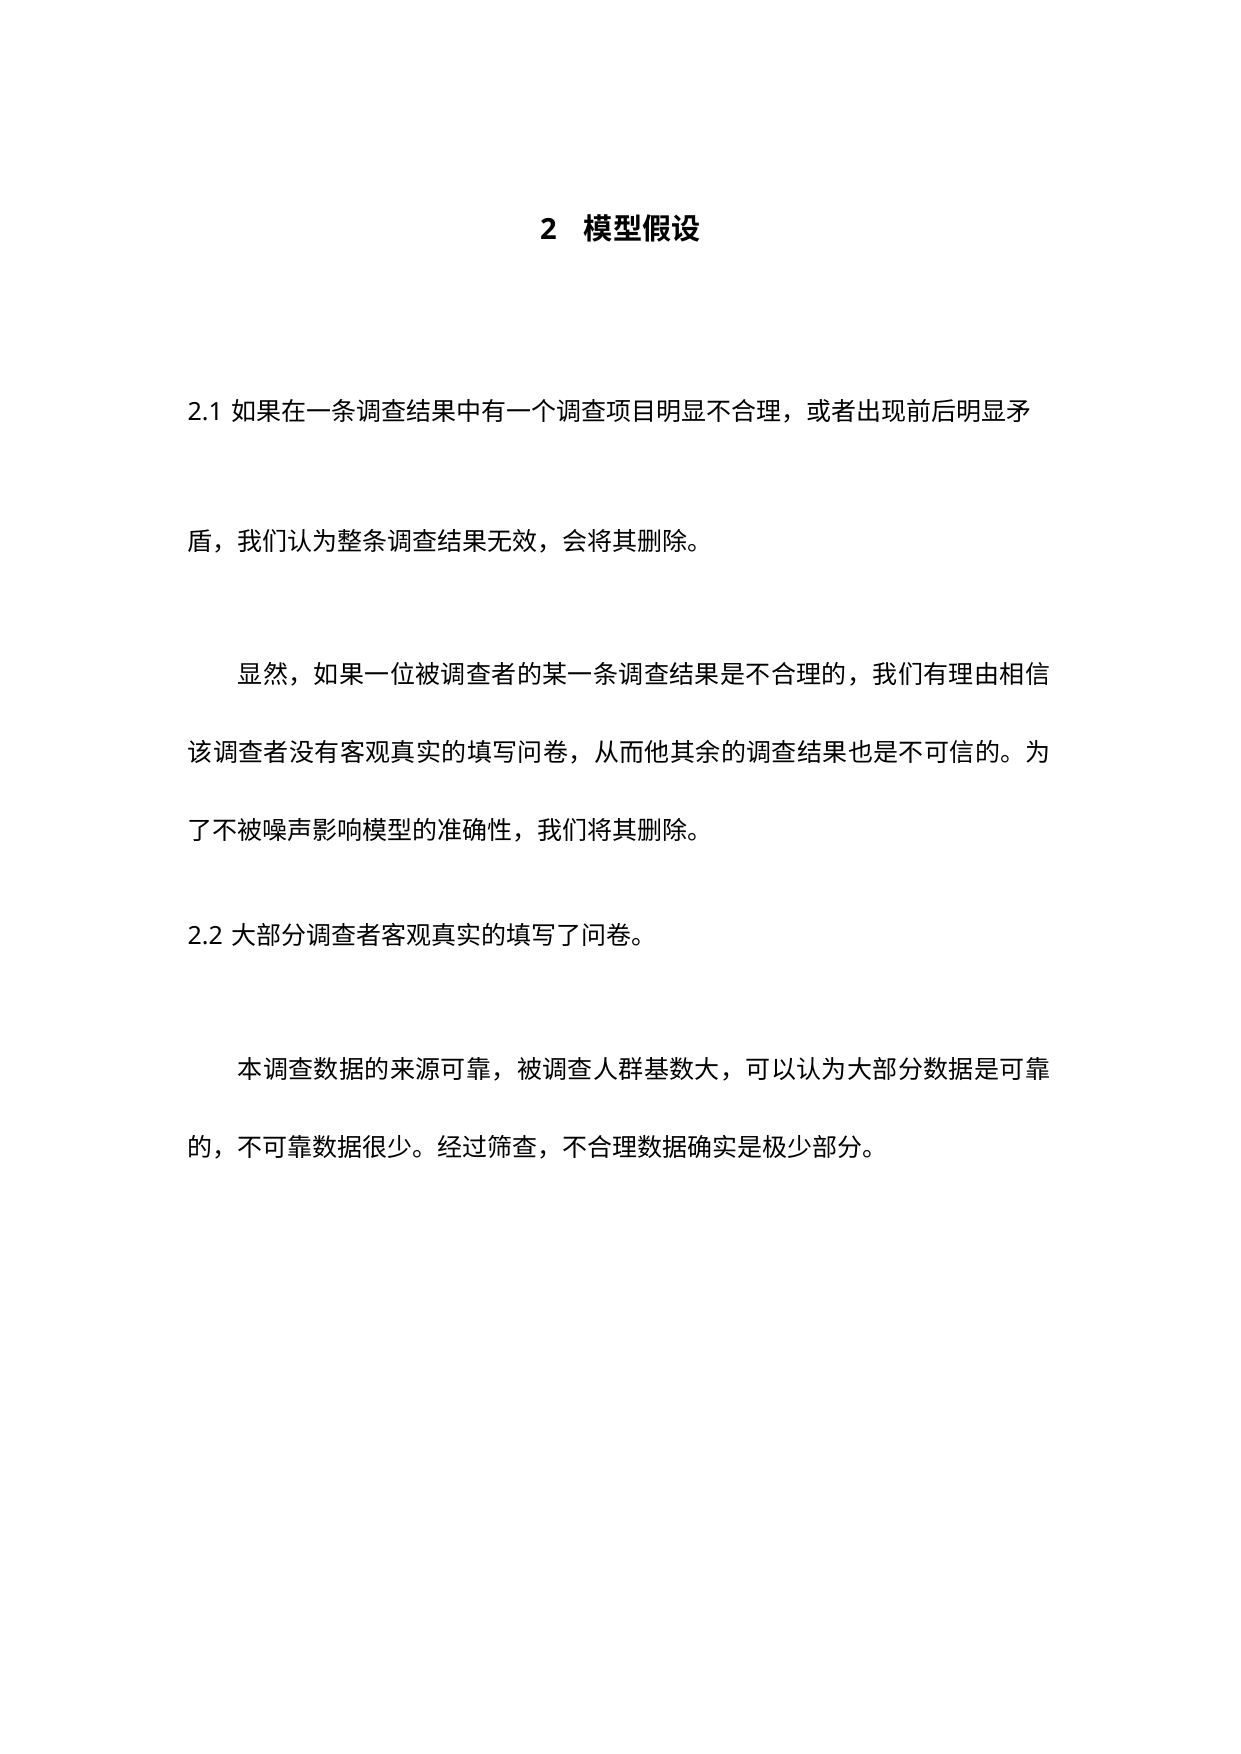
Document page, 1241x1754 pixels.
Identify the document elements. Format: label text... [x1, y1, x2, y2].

text 显然，如果一位被调查者的某一条调查结果是不合理的，我们有理由相信该调查者没有客观真实的填写问卷，从而他其余的调查结果也是不可信的。为了不被噪声影响模型的准确性，我们将其删除。 [187, 641, 1053, 861]
text 大部分调查者客观真实的填写了问卷。 [187, 901, 1053, 966]
text 如果在一条调查结果中有一个调查项目明显不合理，或者出现前后明显矛盾，我们认为整条调查结果无效，会将其删除。 [187, 377, 1053, 572]
text 本调查数据的来源可靠，被调查人群基数大，可以认为大部分数据是可靠的，不可靠数据很少。经过筛查，不合理数据确实是极少部分。 [187, 1035, 1053, 1178]
text 模型假设 [187, 194, 1053, 259]
